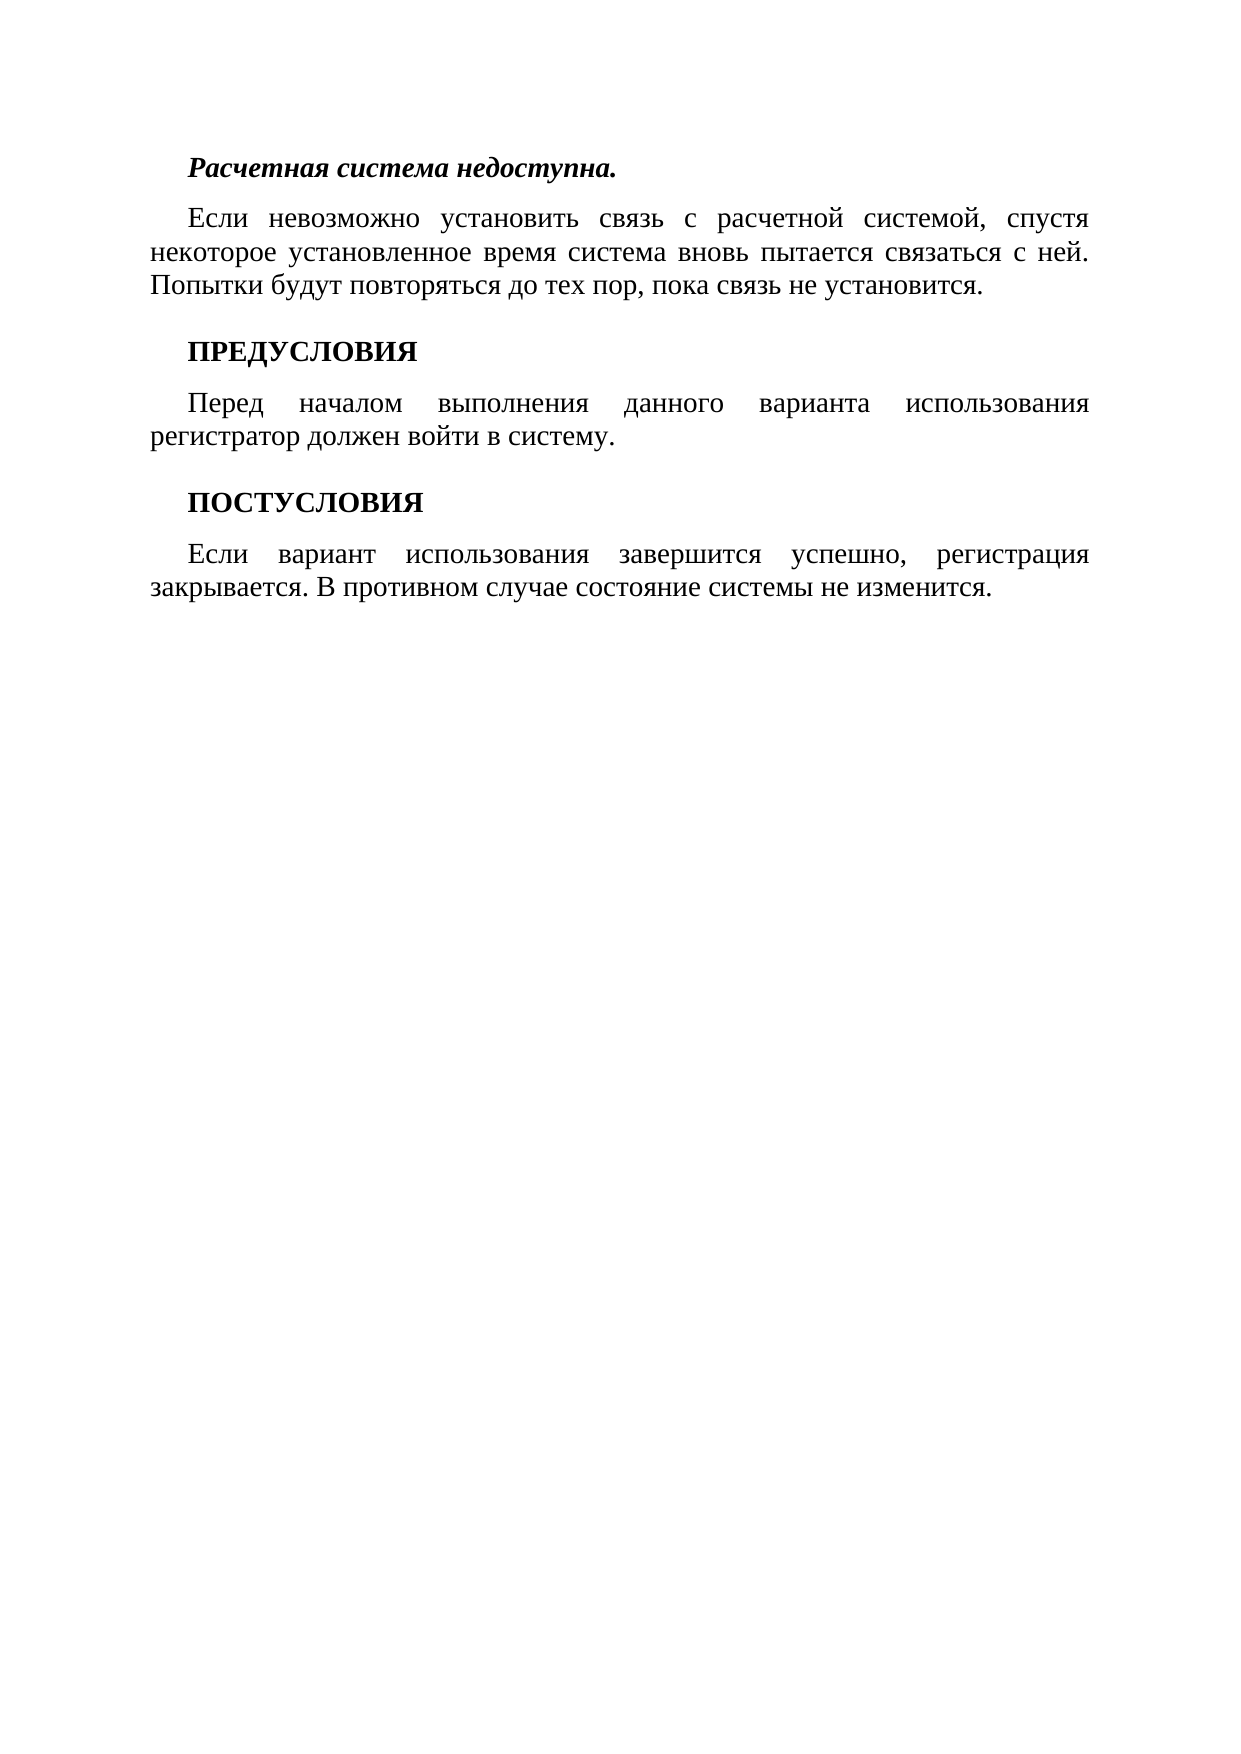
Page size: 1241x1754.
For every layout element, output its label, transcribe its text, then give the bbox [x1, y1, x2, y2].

text Если вариант использования завершится успешно, регистрация закрывается. В противном случае состояние системы не изменится. [150, 536, 1090, 603]
text Перед началом выполнения данного варианта использования регистратор должен войти в систему. [150, 385, 1090, 452]
subtitle Расчетная система недоступна. [150, 150, 1090, 183]
subtitle ПОСТУСЛОВИЯ [150, 485, 1090, 519]
subtitle ПРЕДУСЛОВИЯ [150, 334, 1090, 368]
text Если невозможно установить связь с расчетной системой, спустя некоторое установленное время система вновь пытается связаться с ней. Попытки будут повторяться до тех пор, пока связь не установится. [150, 200, 1090, 301]
